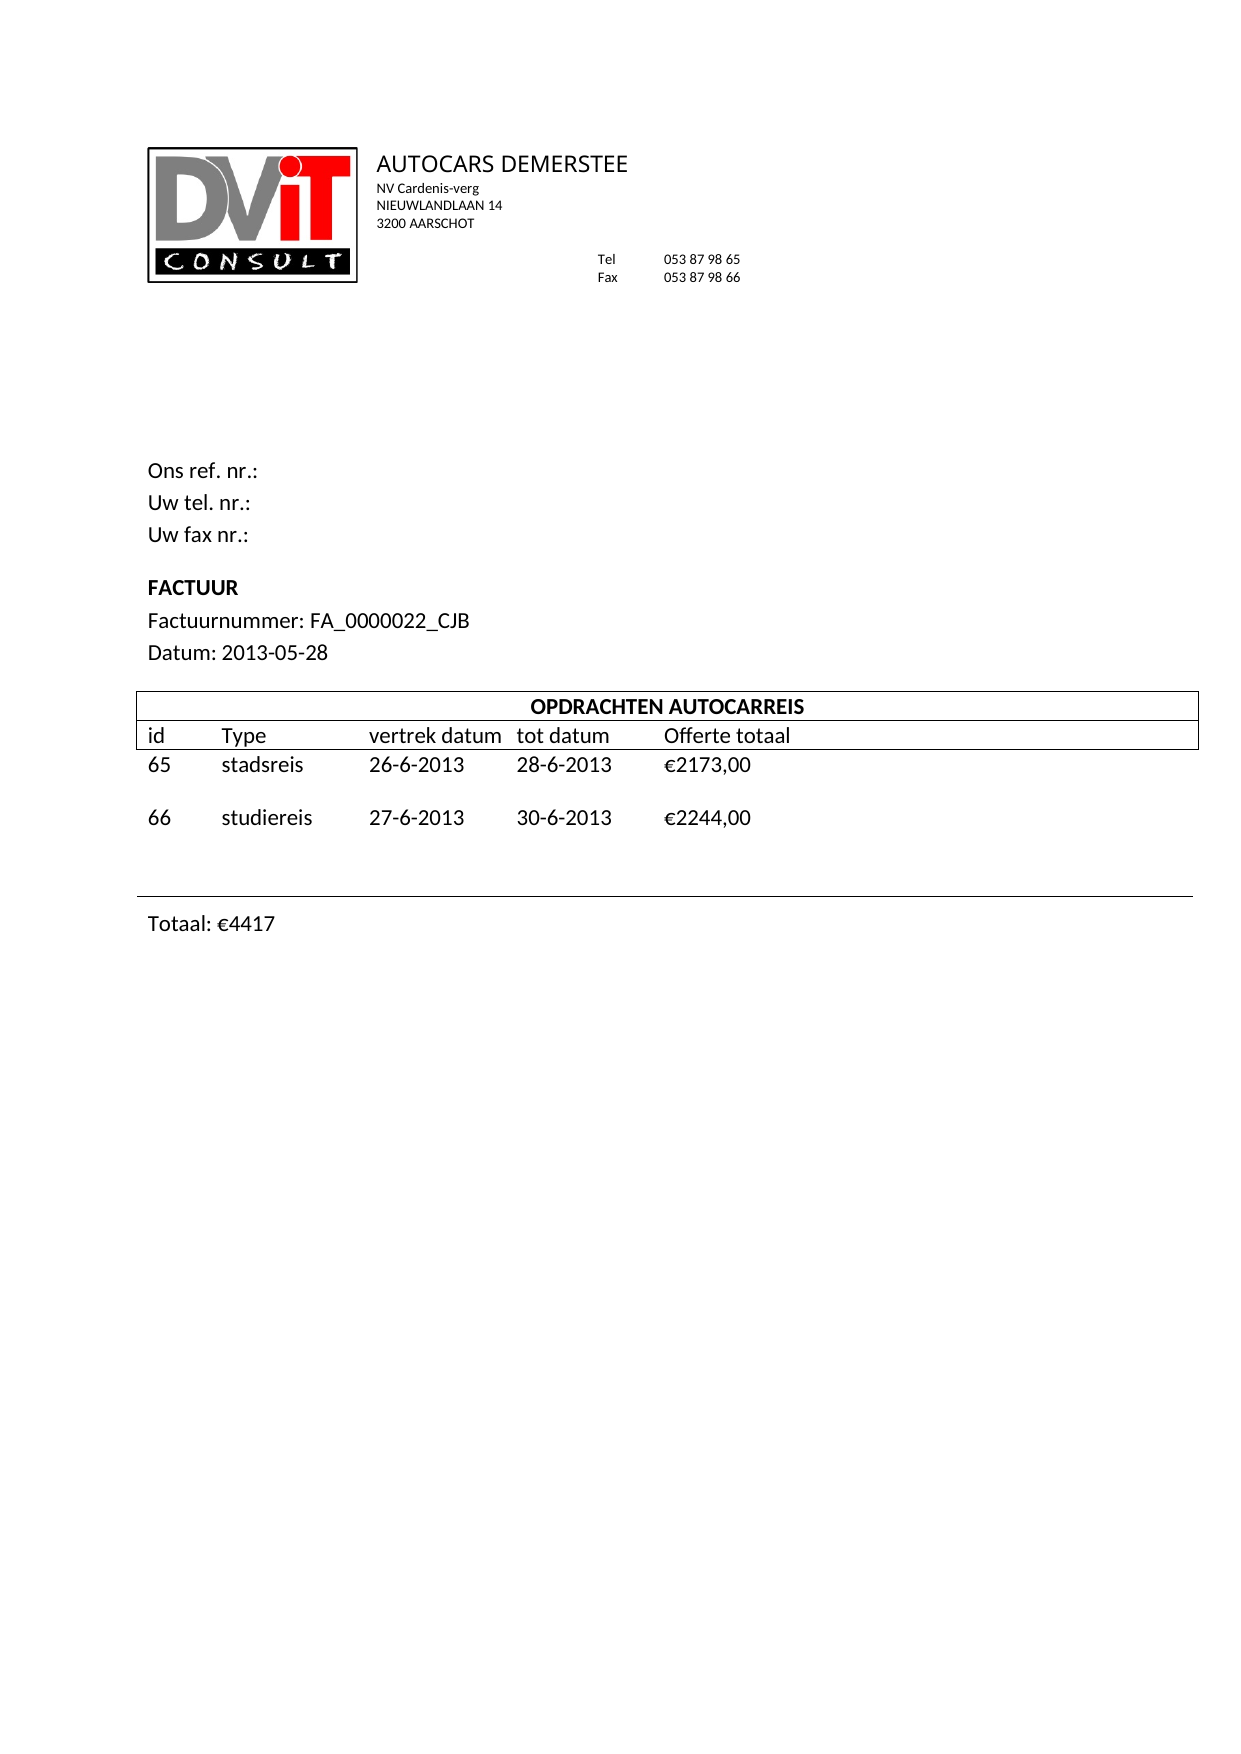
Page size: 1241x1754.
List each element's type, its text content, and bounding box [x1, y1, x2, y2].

text FACTUUR Factuurnummer: FA_0000022_CJB Datum: 2013-05-28 [148, 573, 1093, 666]
text 65 stadsreis 26-6-2013 28-6-2013 €2173,00 [148, 750, 1093, 778]
text 66 studiereis 27-6-2013 30-6-2013 €2244,00 [148, 803, 1093, 831]
text Tel 053 87 98 65 Fax 053 87 98 66 [369, 250, 1093, 286]
text Ons ref. nr.: Uw tel. nr.: Uw fax nr.: [148, 456, 1093, 548]
text Totaal: €4417 [148, 909, 1093, 937]
picture [147, 147, 358, 283]
table_header OPDRACHTEN AUTOCARREIS [137, 692, 1198, 720]
text AUTOCARS DEMERSTEE NV Cardenis-verg NIEUWLANDLAAN 14 3200 AARSCHOT [358, 148, 1093, 232]
table_cell id Type vertrek datum tot datum Offerte totaal [137, 721, 1198, 749]
